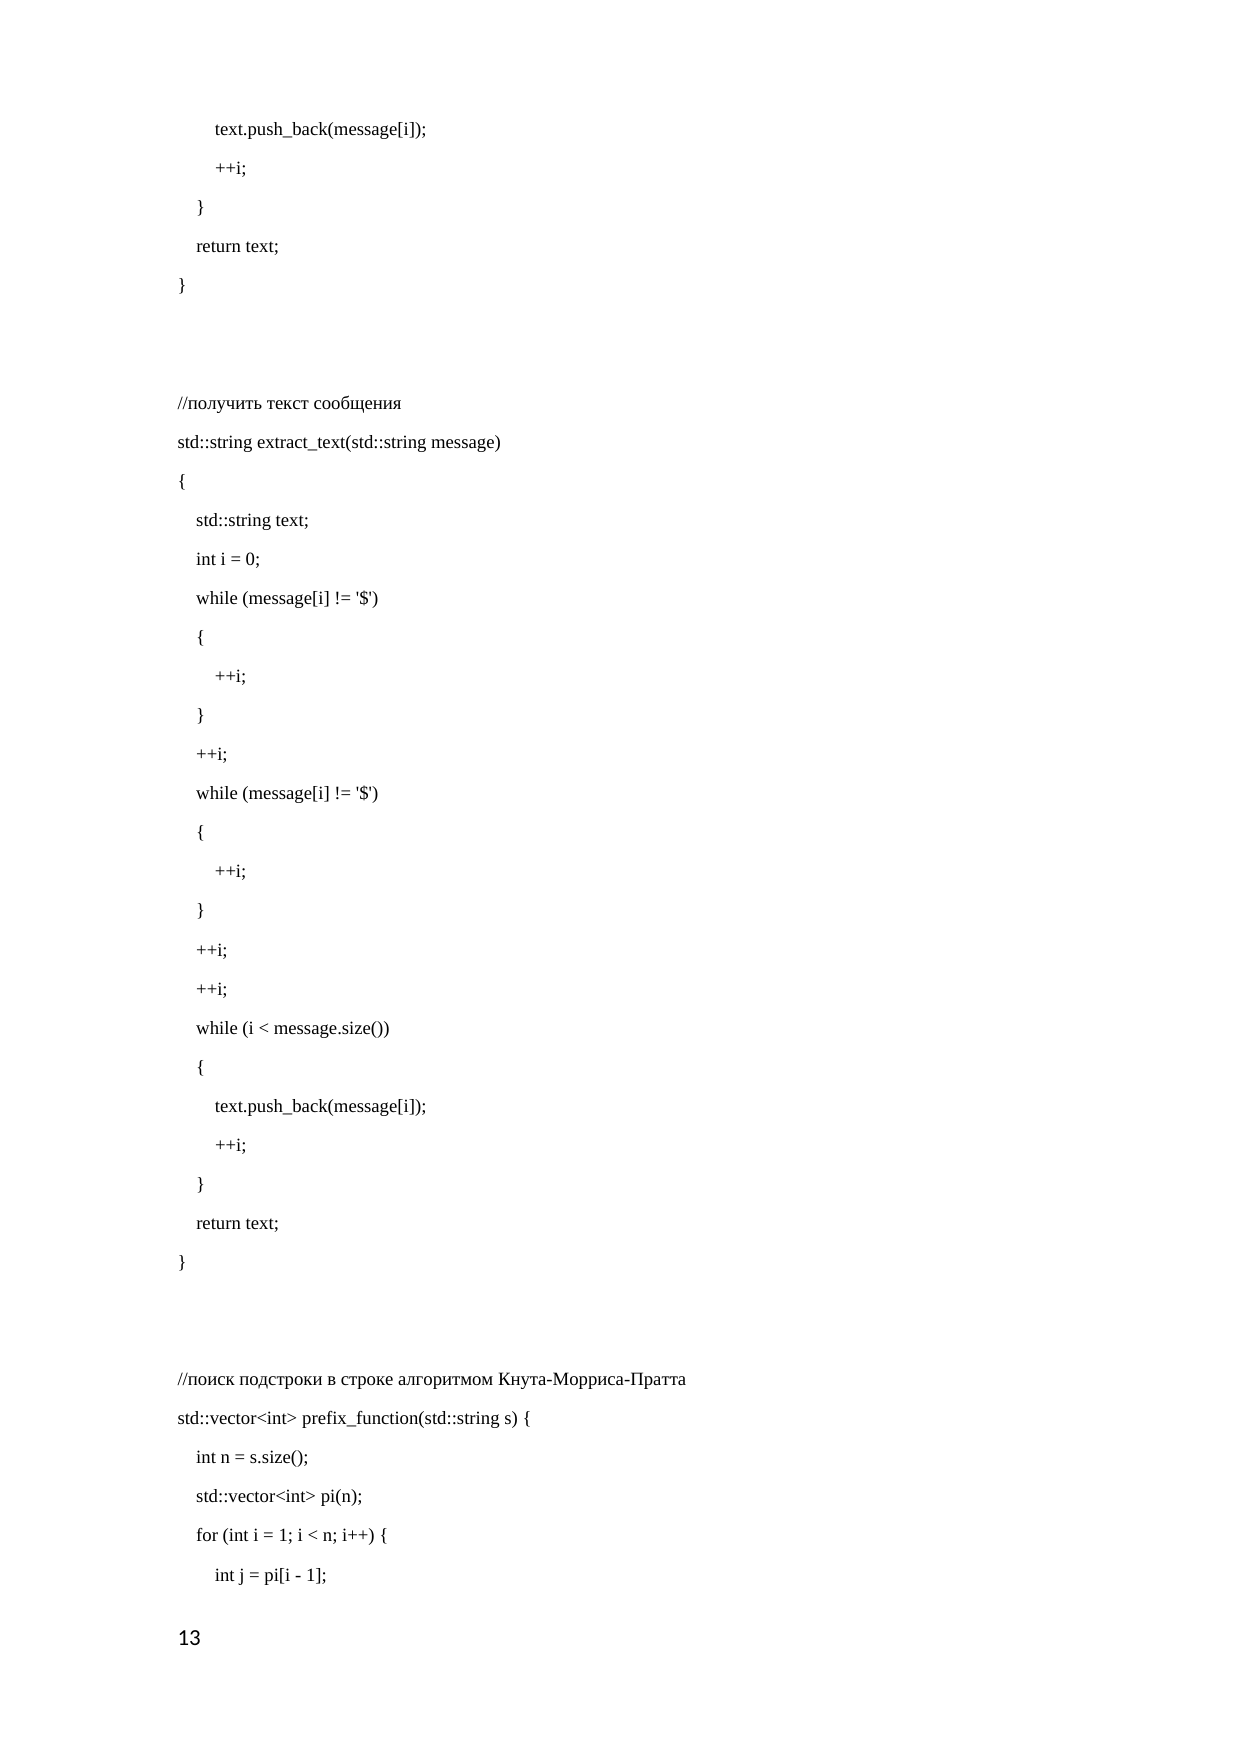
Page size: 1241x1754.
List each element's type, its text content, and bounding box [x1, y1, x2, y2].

text int i = 0; [177, 548, 1152, 569]
text int n = s.size(); [177, 1446, 1152, 1468]
text text.push_back(message[i]); [177, 118, 1152, 140]
text std::vector<int> pi(n); [177, 1485, 1152, 1507]
text ++i; [177, 1134, 1152, 1155]
text int j = pi[i - 1]; [177, 1563, 1152, 1585]
text ++i; [177, 157, 1152, 179]
text { [177, 470, 1152, 491]
text { [177, 821, 1152, 843]
text } [177, 899, 1152, 921]
text return text; [177, 235, 1152, 257]
text for (int i = 1; i < n; i++) { [177, 1524, 1152, 1546]
text ++i; [177, 938, 1152, 960]
text } [177, 1251, 1152, 1272]
text //получить текст сообщения [177, 392, 1152, 413]
text { [177, 1056, 1152, 1077]
text while (i < message.size()) [177, 1017, 1152, 1038]
text ++i; [177, 860, 1152, 882]
text return text; [177, 1212, 1152, 1233]
text ++i; [177, 977, 1152, 999]
text } [177, 704, 1152, 726]
text std::string extract_text(std::string message) [177, 431, 1152, 452]
text std::string text; [177, 509, 1152, 530]
text ++i; [177, 665, 1152, 687]
text std::vector<int> prefix_function(std::string s) { [177, 1407, 1152, 1429]
text text.push_back(message[i]); [177, 1095, 1152, 1116]
text ++i; [177, 743, 1152, 765]
text } [177, 196, 1152, 218]
text while (message[i] != '$') [177, 782, 1152, 804]
text //поиск подстроки в строке алгоритмом Кнута-Морриса-Пратта [177, 1368, 1152, 1390]
text while (message[i] != '$') [177, 587, 1152, 608]
text { [177, 626, 1152, 647]
text } [177, 274, 1152, 296]
text } [177, 1173, 1152, 1194]
